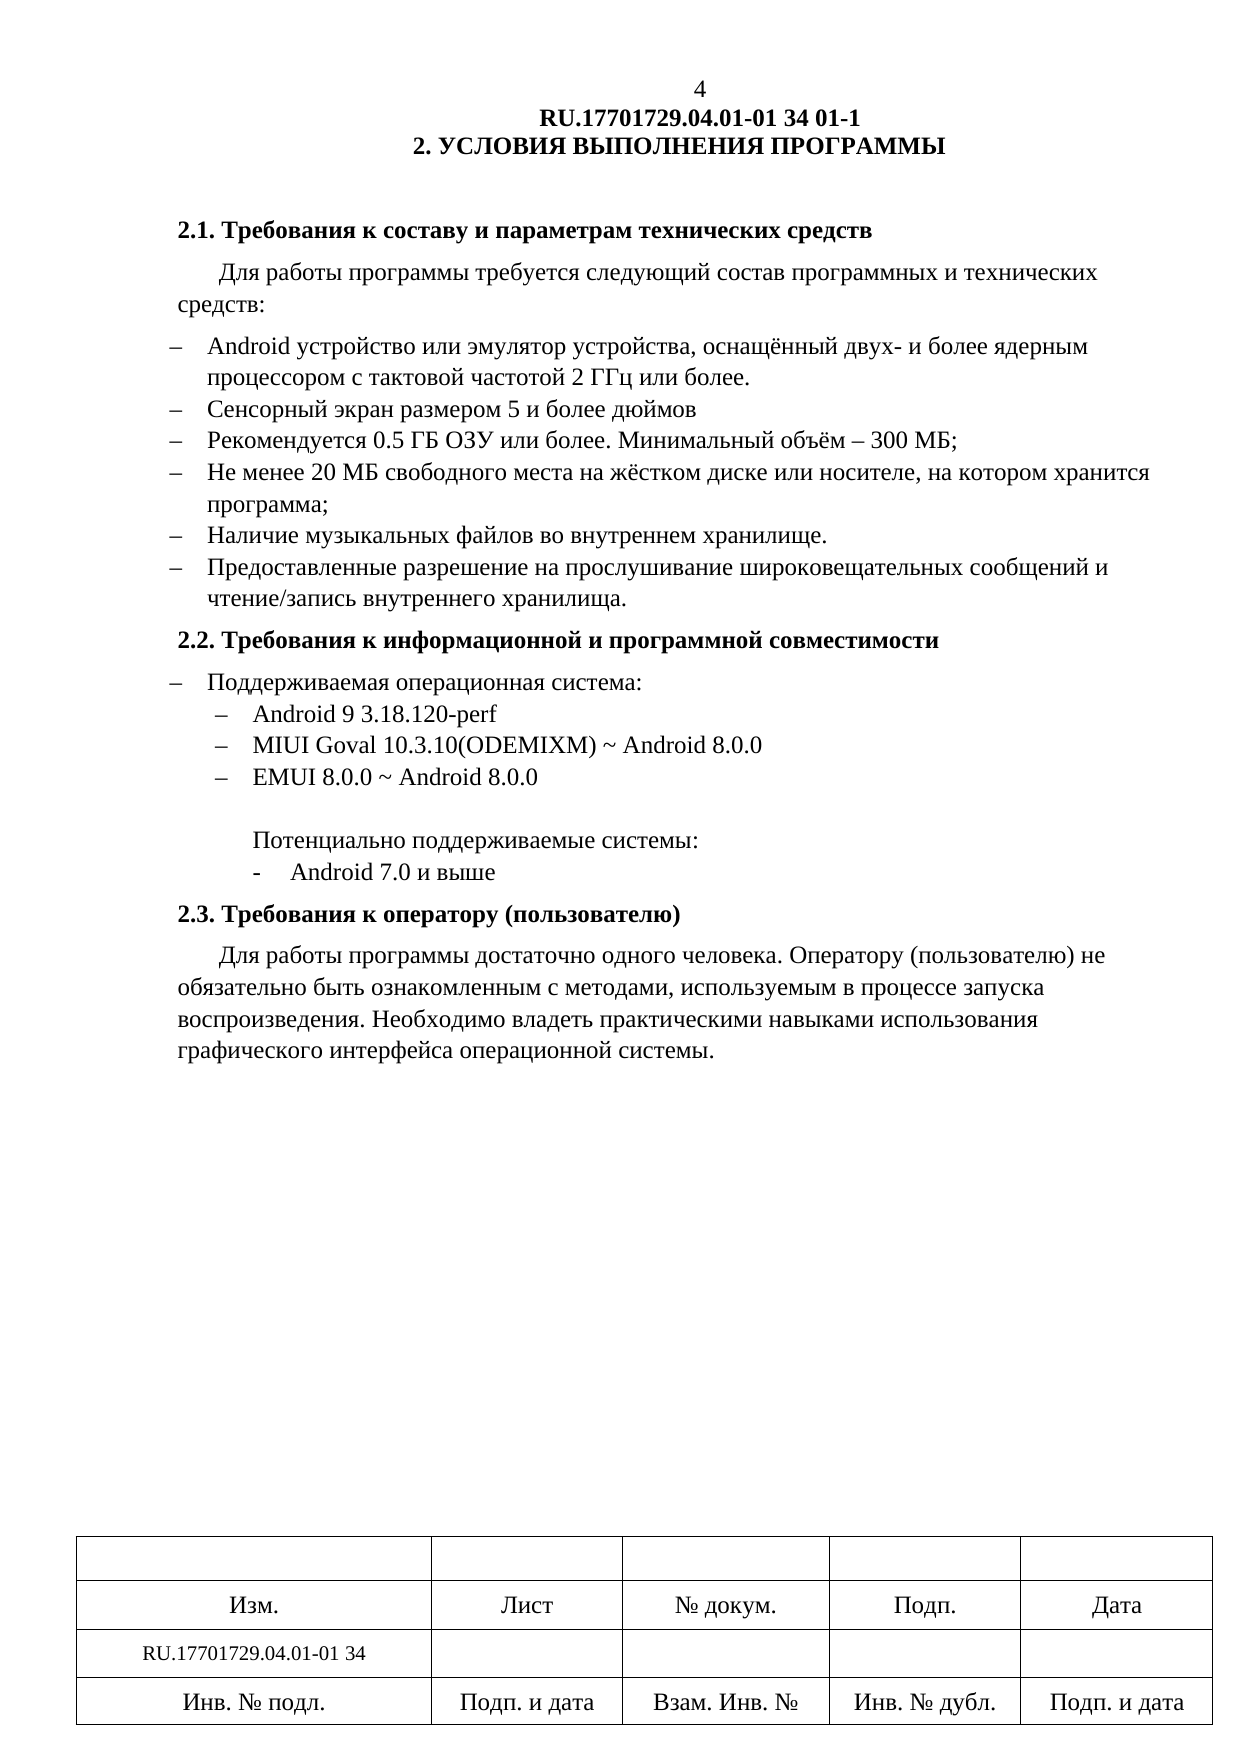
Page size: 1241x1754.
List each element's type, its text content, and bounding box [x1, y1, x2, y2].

list Потенциально поддерживаемые системы: [252, 825, 1181, 854]
list Рекомендуется 0.5 ГБ ОЗУ или более. Минимальный объём – 300 МБ; [169, 426, 1181, 454]
subtitle 2.3. Требования к оператору (пользователю) [177, 899, 1181, 927]
list Android 9 3.18.120-perf [215, 699, 1181, 728]
subtitle 2.1. Требования к составу и параметрам технических средств [177, 215, 1181, 244]
list Android 7.0 и выше [252, 857, 1181, 885]
text Для работы программы требуется следующий состав программных и технических средств: [177, 257, 1181, 318]
text Для работы программы достаточно одного человека. Оператору (пользователю) не обязательно быть ознакомленным с методами, используемым в процессе запуска воспроизведения. Необходимо владеть практическими навыками использования графического интерфейса операционной системы. [177, 941, 1181, 1064]
list MIUI Goval 10.3.10(ODEMIXM) ~ Android 8.0.0 [215, 730, 1181, 759]
list EMUI 8.0.0 ~ Android 8.0.0 [215, 762, 1181, 791]
subtitle 2. УСЛОВИЯ ВЫПОЛНЕНИЯ ПРОГРАММЫ [177, 131, 1181, 160]
list Наличие музыкальных файлов во внутреннем хранилище. [169, 520, 1181, 549]
list Поддерживаемая операционная система: [169, 667, 1181, 696]
list Сенсорный экран размером 5 и более дюймов [169, 394, 1181, 423]
list Не менее 20 МБ свободного места на жёстком диске или носителе, на котором хранится программа; [169, 457, 1181, 517]
subtitle 2.2. Требования к информационной и программной совместимости [177, 625, 1181, 654]
list Android устройство или эмулятор устройства, оснащённый двух- и более ядерным процессором с тактовой частотой 2 ГГц или более. [169, 331, 1181, 391]
list Предоставленные разрешение на прослушивание широковещательных сообщений и чтение/запись внутреннего хранилища. [169, 552, 1181, 612]
